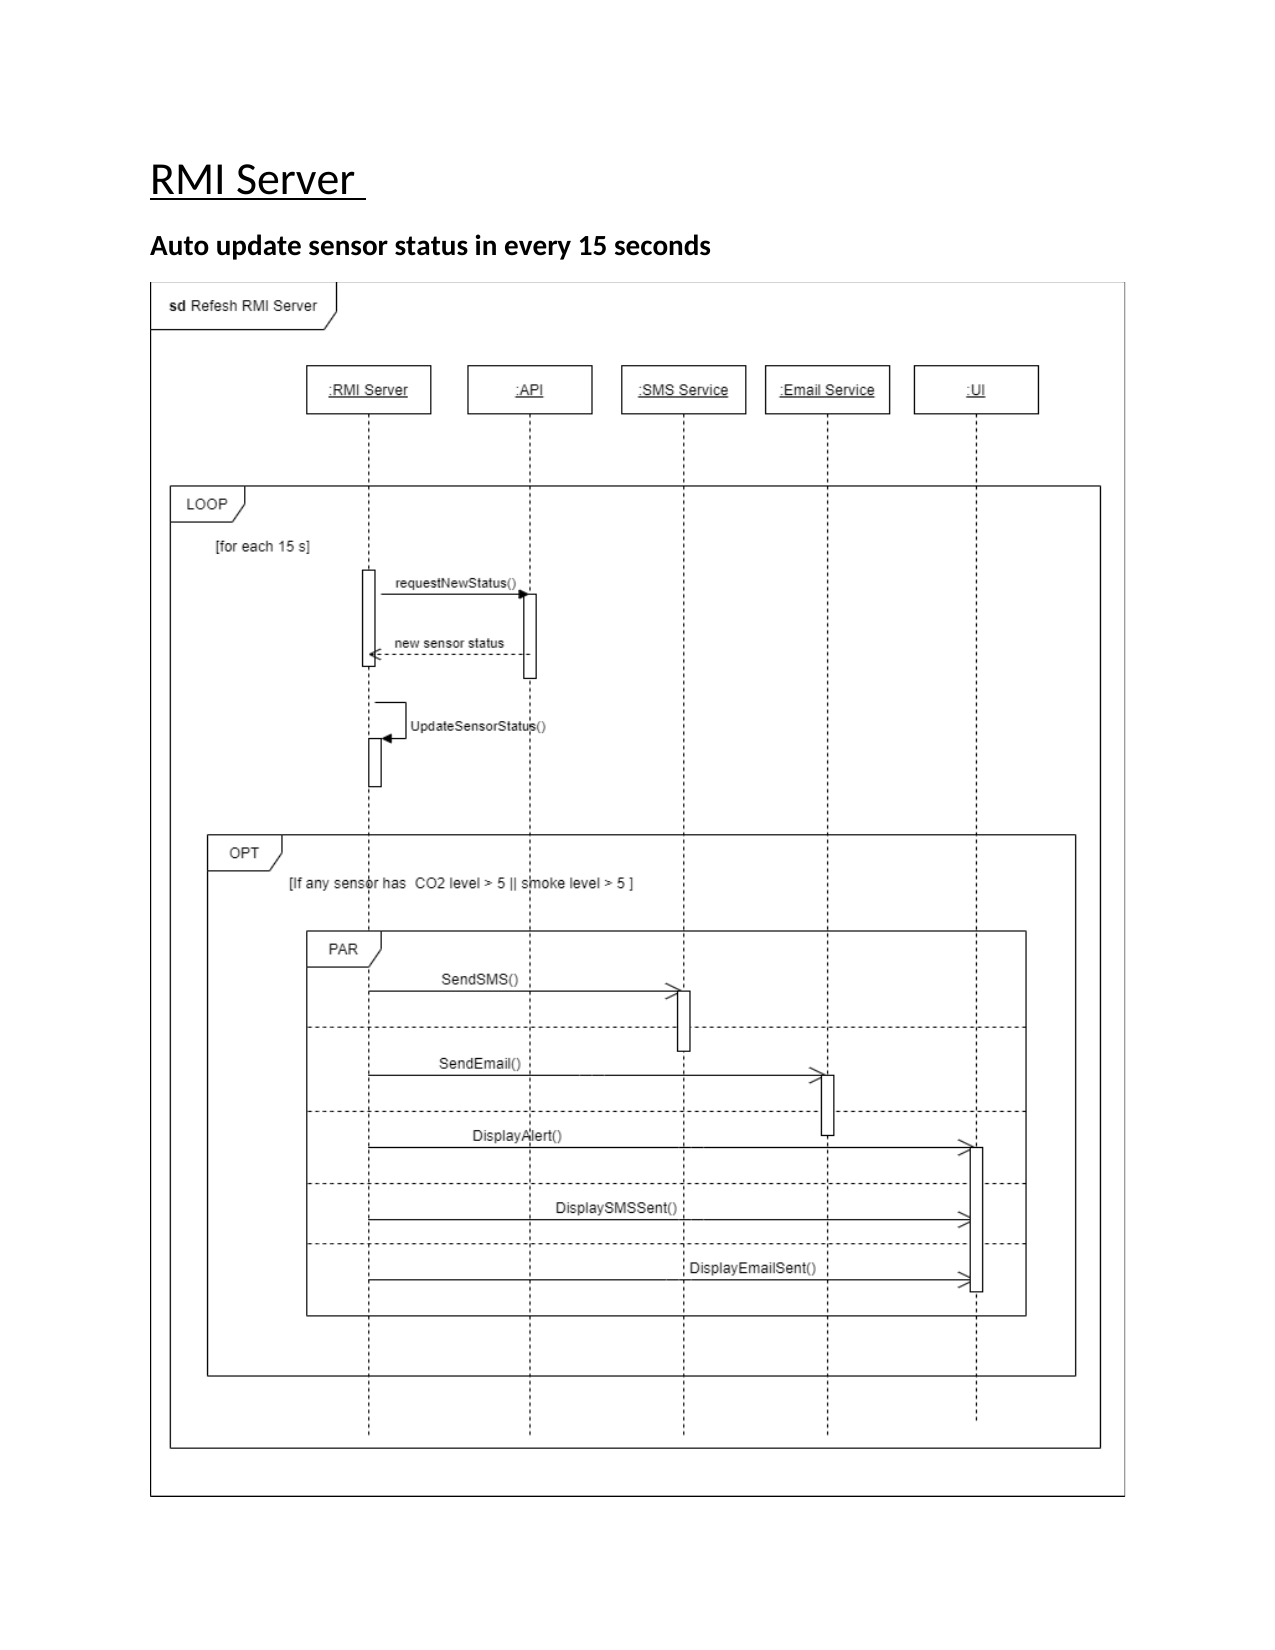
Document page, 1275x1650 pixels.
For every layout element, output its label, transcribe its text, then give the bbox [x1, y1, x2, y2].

text Auto update sensor status in every 15 seconds [150, 227, 1125, 263]
picture [150, 282, 1125, 1497]
text RMI Server [150, 150, 1125, 206]
